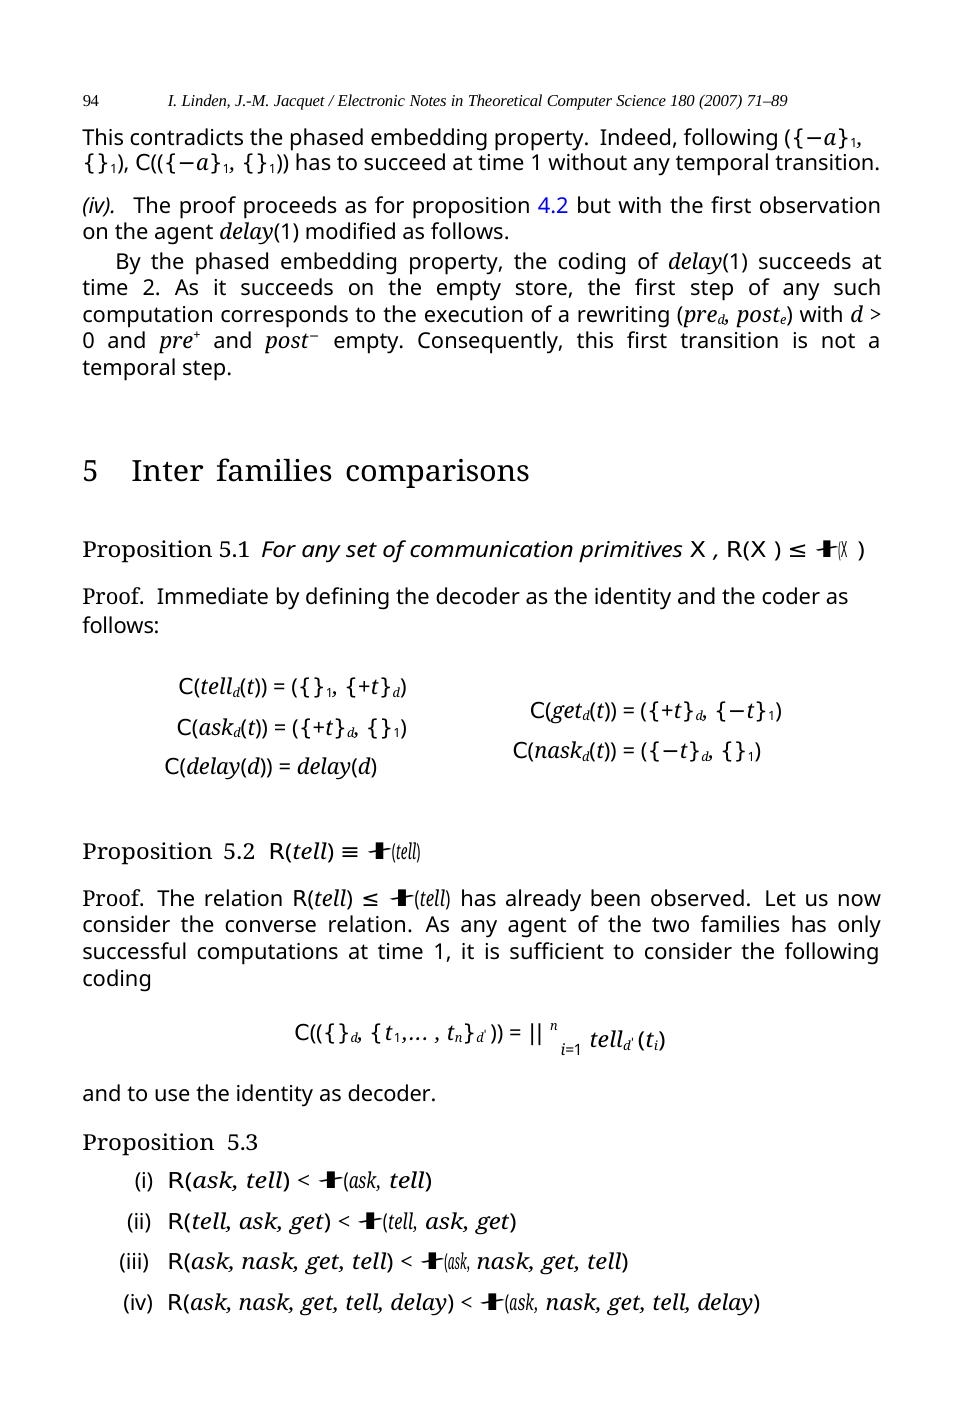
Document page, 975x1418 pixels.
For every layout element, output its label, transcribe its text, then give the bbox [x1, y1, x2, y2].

text C(naskd(t)) = ({−t}d, {}1) [512, 735, 919, 765]
text C(({}d, {t1,... , tn}d' )) = || n [294, 1017, 571, 1046]
text This contradicts the phased embedding property. Indeed, following ({−a}1, {}1), C(({−a}1, {}1)) has to succeed at time 1 without any temporal transition. [82, 124, 881, 177]
text Proposition 5.3 [82, 1127, 919, 1157]
list R(ask, nask, get, tell) < ł(ask, nask, get, tell) [119, 1246, 919, 1276]
text telld' (ti) [589, 1024, 919, 1054]
text C(telld(t)) = ({}1, {+t}d) [178, 671, 424, 701]
list The proof proceeds as for proposition 4.2 but with the first observation on the agent delay(1) modified as follows. [82, 192, 882, 246]
text C(getd(t)) = ({+t}d, {−t}1) [529, 695, 919, 724]
text By the phased embedding property, the coding of delay(1) succeeds at time 2. As it succeeds on the empty store, the first step of any such computation corresponds to the execution of a rewriting (pred, poste) with d > 0 and pre+ and post− empty. Consequently, this first transition is not a temporal step. [82, 248, 882, 382]
list R(ask, nask, get, tell, delay) < ł(ask, nask, get, tell, delay) [123, 1287, 919, 1316]
text C(askd(t)) = ({+t}d, {}1) C(delay(d)) = delay(d) [164, 712, 424, 781]
subtitle Inter families comparisons [82, 450, 919, 490]
list R(ask, tell) < ł(ask, tell) [134, 1165, 919, 1195]
list R(tell, ask, get) < ł(tell, ask, get) [127, 1206, 919, 1235]
text Proof. The relation R(tell) ≤ ł(tell) has already been observed. Let us now consider the converse relation. As any agent of the two families has only successful computations at time 1, it is sufficient to consider the following coding [82, 885, 881, 993]
text and to use the identity as decoder. [82, 1078, 919, 1108]
text Proposition 5.1 For any set of communication primitives X , R(X ) ≤ ł(X ) [82, 534, 919, 563]
text Proposition 5.2 R(tell) ≡ ł(tell) [82, 836, 919, 866]
text Proof. Immediate by defining the decoder as the identity and the coder as follows: [82, 581, 919, 640]
